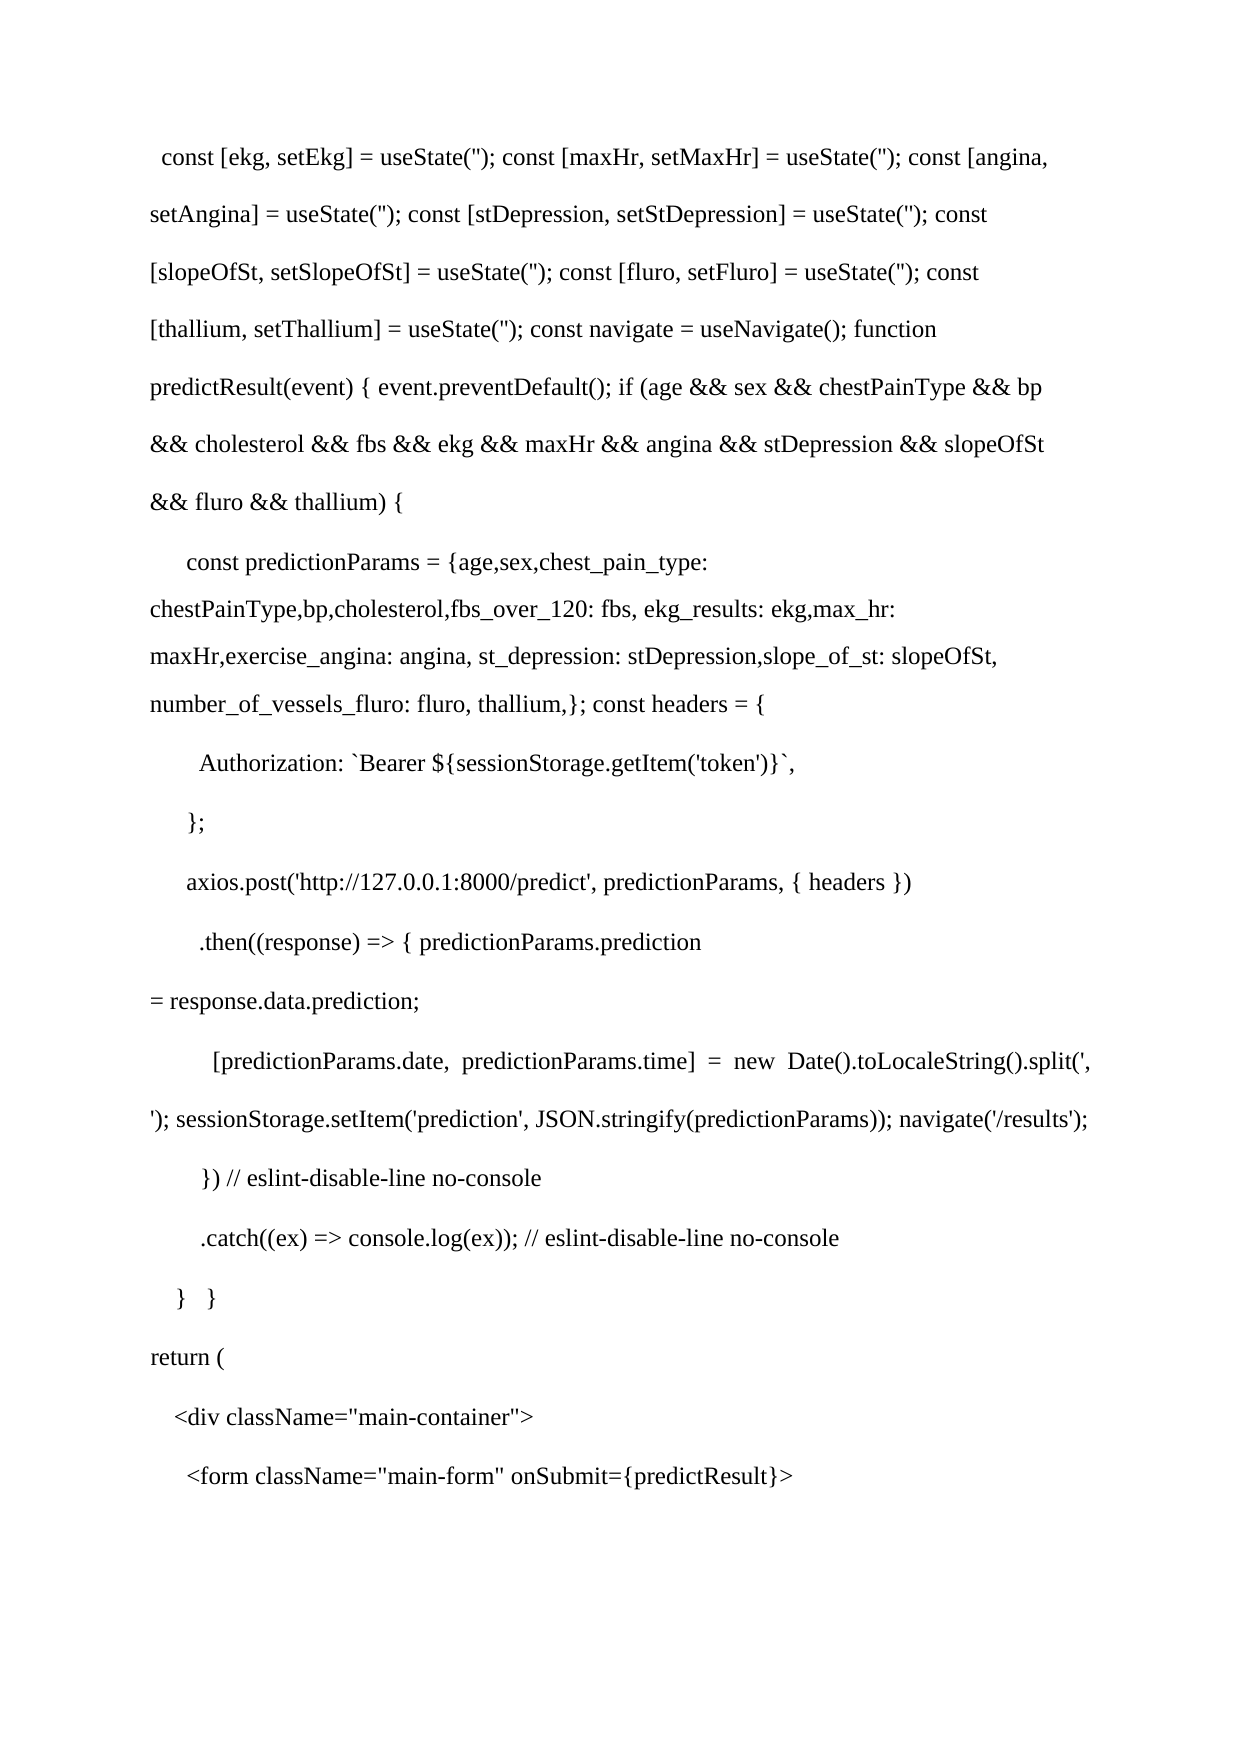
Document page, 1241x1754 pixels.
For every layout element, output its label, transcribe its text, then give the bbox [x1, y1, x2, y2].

text <form className="main-form" onSubmit={predictResult}> [186, 1461, 1190, 1490]
text const [ekg, setEkg] = useState(''); const [maxHr, setMaxHr] = useState(''); const [angina, setAngina] = useState(''); const [stDepression, setStDepression] = useState(''); const [slopeOfSt, setSlopeOfSt] = useState(''); const [fluro, setFluro] = useState(''); const [thallium, setThallium] = useState(''); const navigate = useNavigate(); function predictResult(event) { event.preventDefault(); if (age && sex && chestPainType && bp && cholesterol && fbs && ekg && maxHr && angina && stDepression && slopeOfSt && fluro && thallium) { [149, 142, 1077, 515]
text = response.data.prediction; [149, 986, 1190, 1015]
text Authorization: `Bearer ${sessionStorage.getItem('token')}`, [198, 748, 1190, 777]
text } } [64, 1283, 217, 1311]
text const predictionParams = {age,sex,chest_pain_type: chestPainType,bp,cholesterol,fbs_over_120: fbs, ekg_results: ekg,max_hr: maxHr,exercise_angina: angina, st_depression: stDepression,slope_of_st: slopeOfSt, number_of_vessels_fluro: fluro, thallium,}; const headers = { [149, 547, 1027, 717]
text .then((response) => { predictionParams.prediction [198, 927, 1190, 955]
text <div className="main-container"> [173, 1402, 1190, 1430]
text [predictionParams.date, predictionParams.time] = new Date().toLocaleString().split(', '); sessionStorage.setItem('prediction', JSON.stringify(predictionParams)); navigate('/results'); [150, 1046, 1091, 1133]
text axios.post('http://127.0.0.1:8000/predict', predictionParams, { headers }) [186, 867, 1190, 896]
text return ( [64, 1342, 224, 1371]
text }; [186, 807, 1190, 836]
text }) // eslint-disable-line no-console [200, 1163, 1190, 1192]
text .catch((ex) => console.log(ex)); // eslint-disable-line no-console [200, 1223, 1190, 1252]
